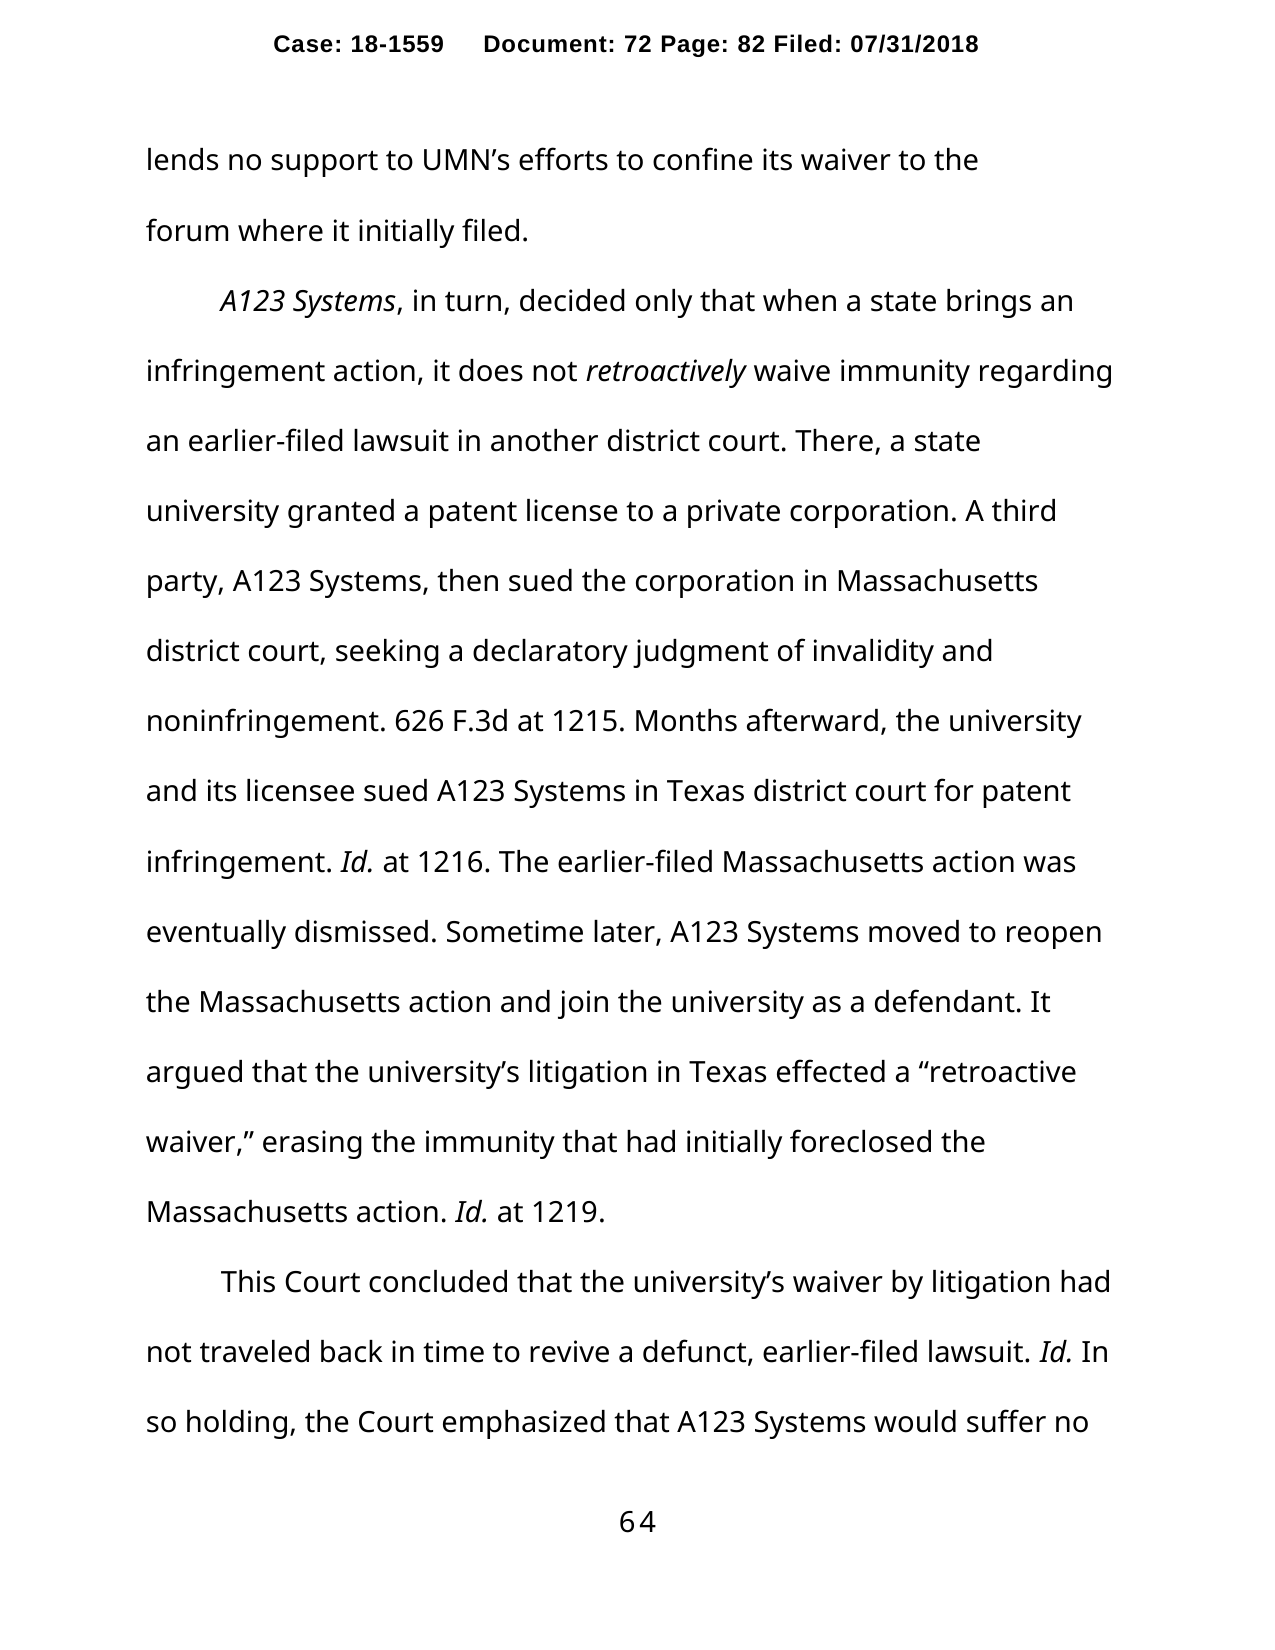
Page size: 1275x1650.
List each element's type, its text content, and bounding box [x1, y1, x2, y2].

text lends no support to UMN’s efforts to confine its waiver to the forum where it initially filed. [146, 115, 1061, 255]
text A123 Systems, in turn, decided only that when a state brings an infringement action, it does not retroactively waive immunity regarding an earlier-filed lawsuit in another district court. There, a state university granted a patent license to a private corporation. A third party, A123 Systems, then sued the corporation in Massachusetts district court, seeking a declaratory judgment of invalidity and noninfringement. 626 F.3d at 1215. Months afterward, the university and its licensee sued A123 Systems in Texas district court for patent infringement. Id. at 1216. The earlier-filed Massachusetts action was eventually dismissed. Sometime later, A123 Systems moved to reopen the Massachusetts action and join the university as a defendant. It argued that the university’s litigation in Texas effected a “retroactive waiver,” erasing the immunity that had initially foreclosed the Massachusetts action. Id. at 1219. [146, 255, 1114, 1237]
text This Court concluded that the university’s waiver by litigation had not traveled back in time to revive a defunct, earlier-filed lawsuit. Id. In so holding, the Court emphasized that A123 Systems would suffer no [146, 1237, 1129, 1447]
text Case: 18-1559 Document: 72 Page: 82 Filed: 07/31/2018 [273, 30, 1129, 58]
text 64 [146, 1505, 1129, 1539]
